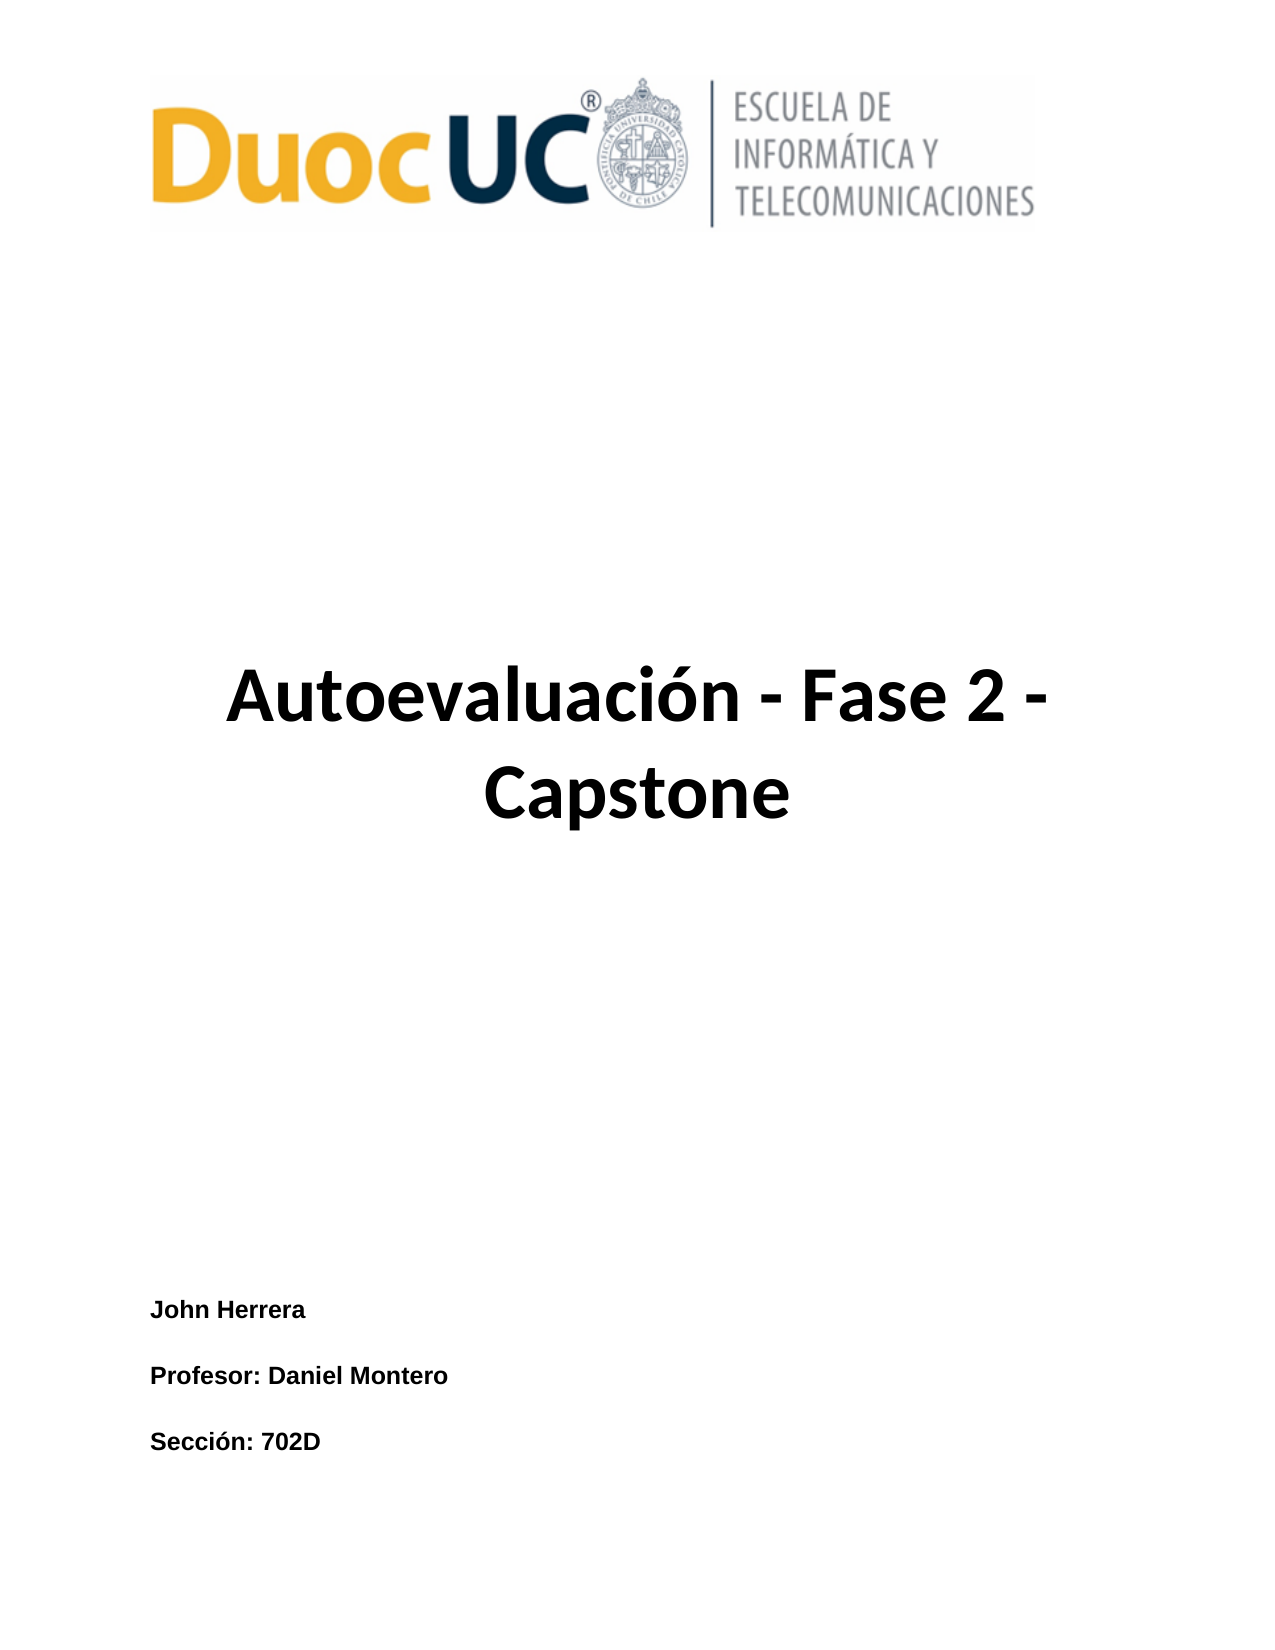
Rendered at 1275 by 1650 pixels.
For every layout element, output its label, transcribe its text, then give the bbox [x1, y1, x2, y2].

text John Herrera [150, 1294, 1125, 1323]
text Sección: 702D [150, 1427, 1125, 1455]
text Autoevaluación - Fase 2 - Capstone [150, 645, 1125, 838]
text Profesor: Daniel Montero [150, 1361, 1125, 1389]
picture [150, 75, 1036, 232]
